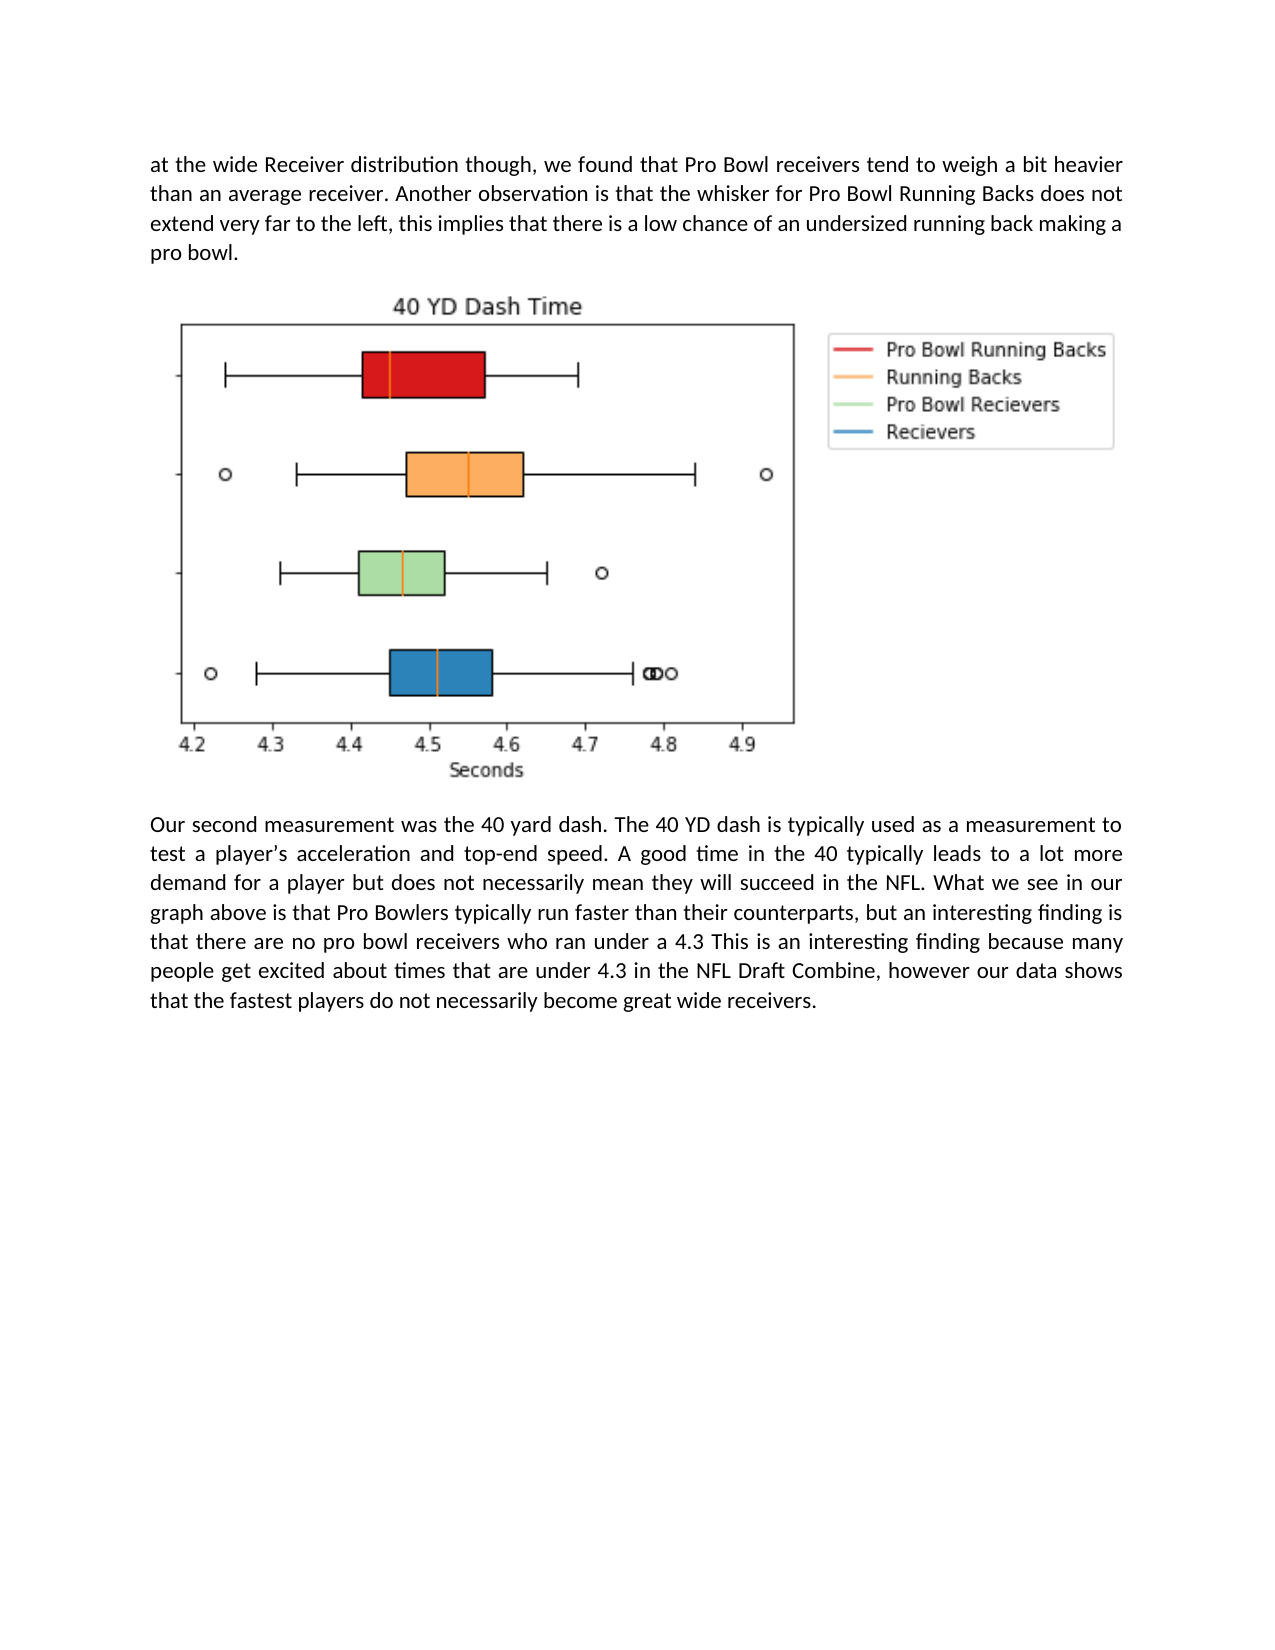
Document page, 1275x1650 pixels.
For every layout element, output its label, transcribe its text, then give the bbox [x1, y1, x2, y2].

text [150, 150, 1125, 266]
text Our second measurement was the 40 yard dash. The 40 YD dash is typically used as a measurement to test a player’s acceleration and top-end speed. A good time in the 40 typically leads to a lot more demand for a player but does not necessarily mean they will succeed in the NFL. What we see in our graph above is that Pro Bowlers typically run faster than their counterparts, but an interesting finding is that there are no pro bowl receivers who ran under a 4.3 This is an interesting finding because many people get excited about times that are under 4.3 in the NFL Draft Combine, however our data shows that the fastest players do not necessarily become great wide receivers. [150, 810, 1125, 1014]
picture [150, 284, 1125, 792]
